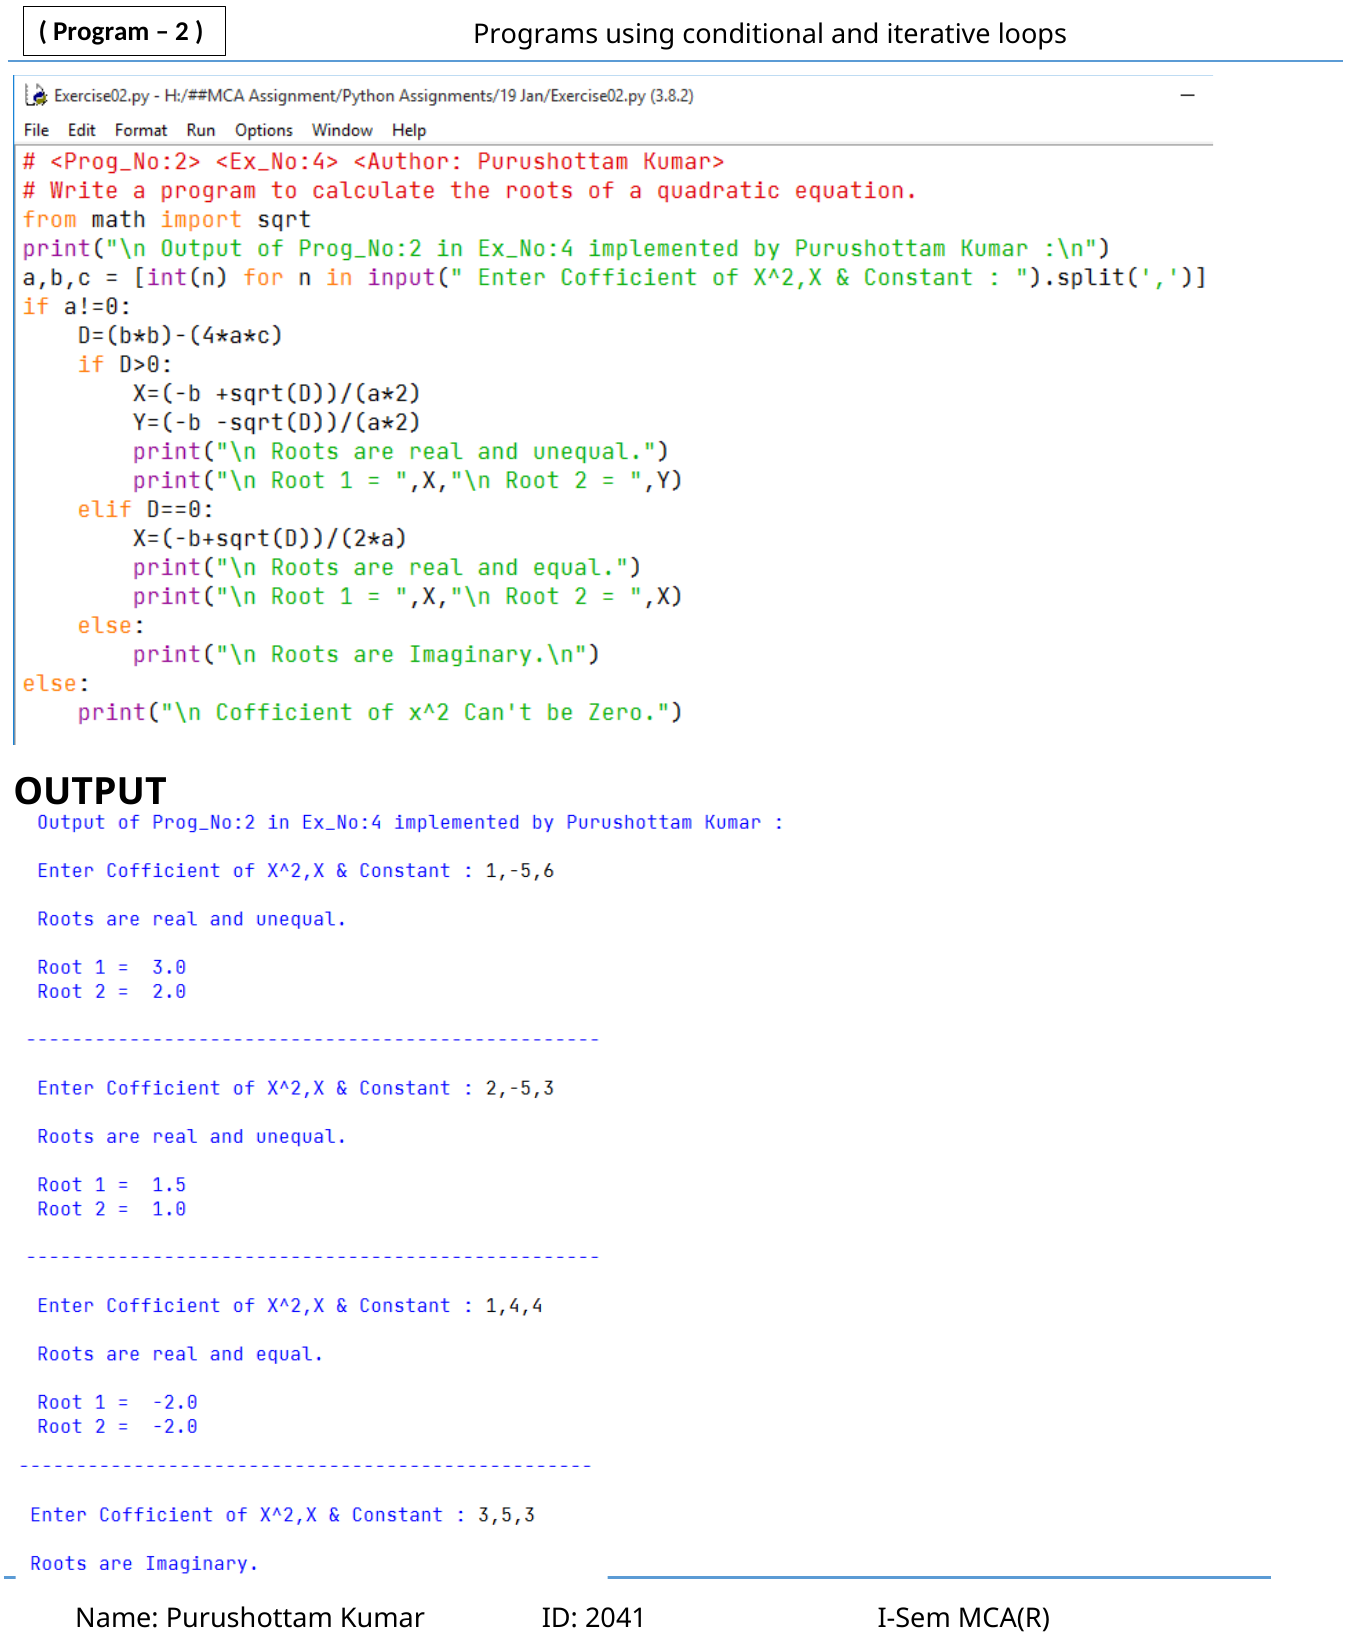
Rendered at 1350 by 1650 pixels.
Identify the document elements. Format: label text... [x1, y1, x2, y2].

picture [21, 811, 794, 1447]
picture [15, 1458, 608, 1592]
text OUTPUT [9, 764, 1275, 815]
picture [13, 75, 1214, 745]
